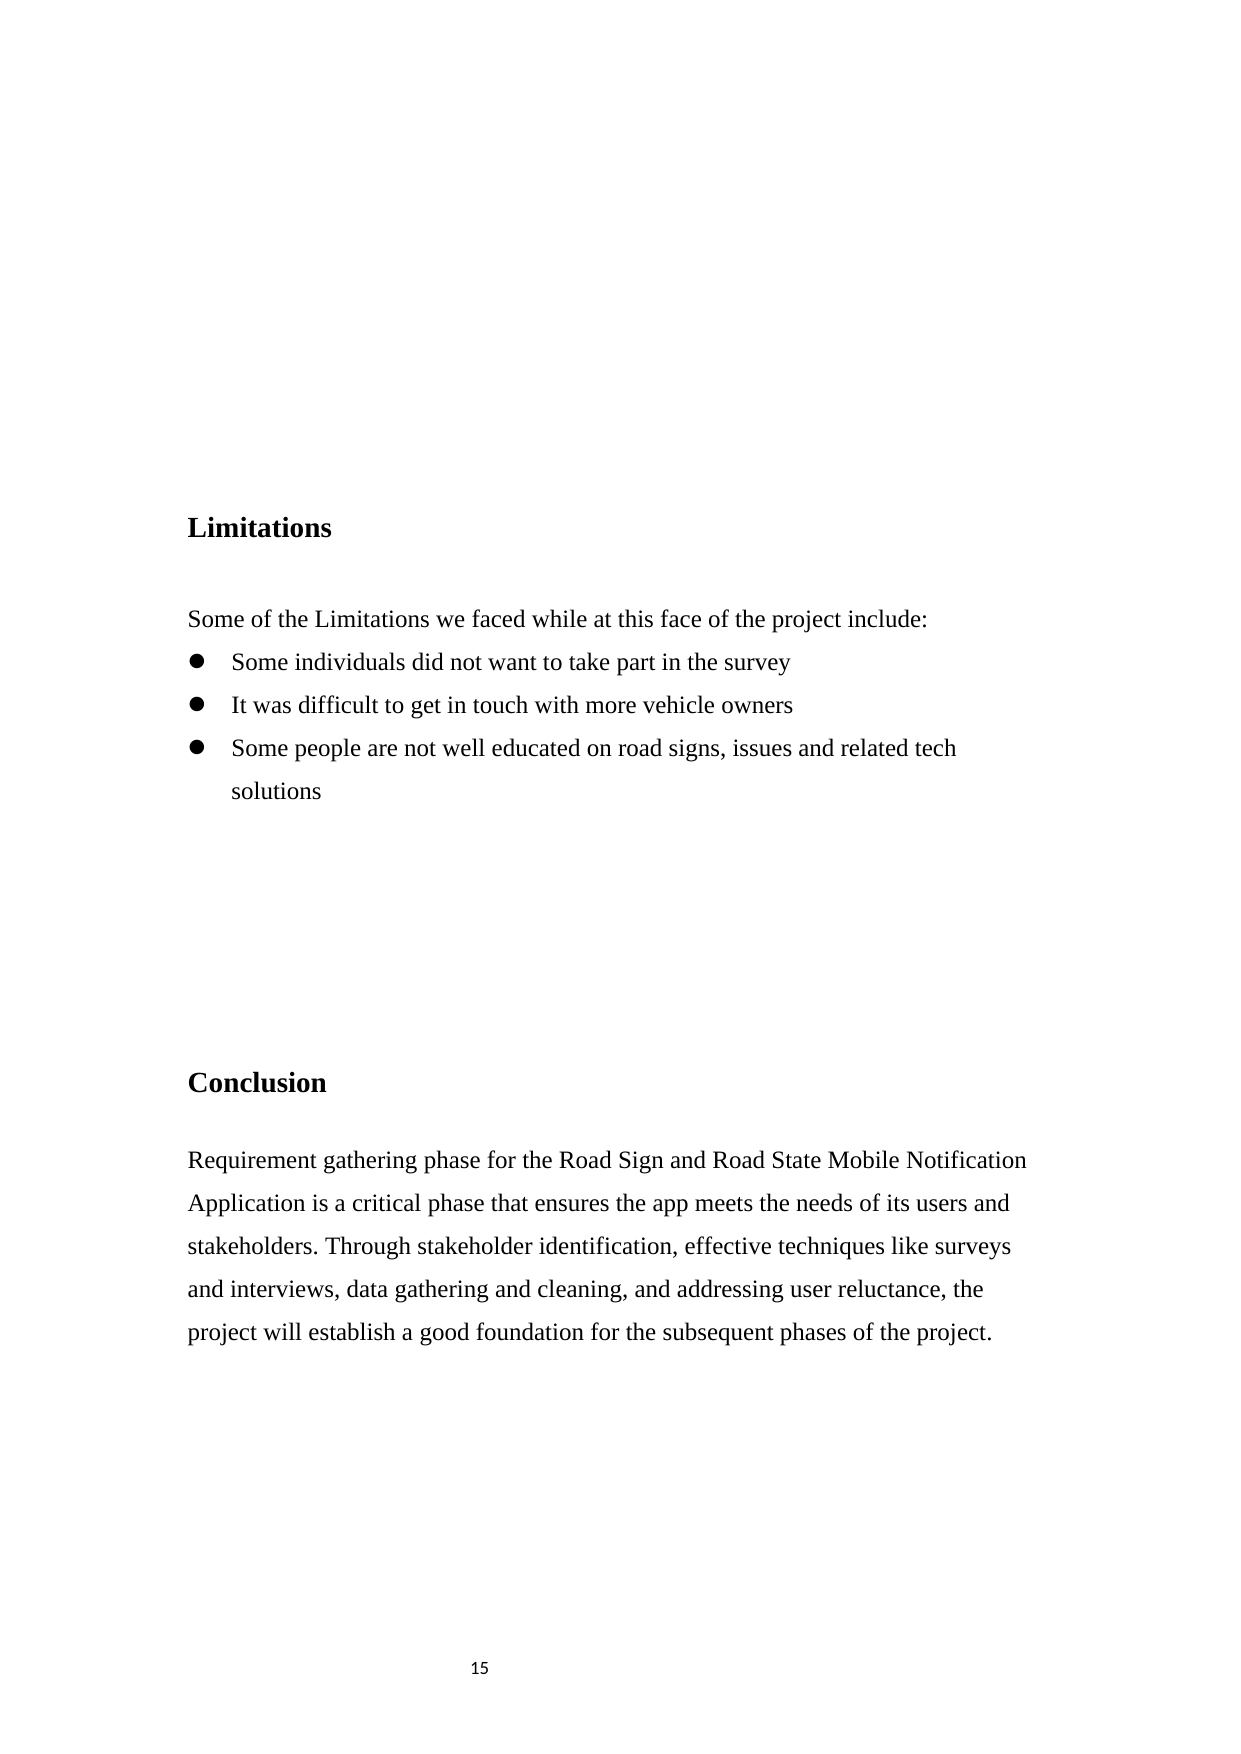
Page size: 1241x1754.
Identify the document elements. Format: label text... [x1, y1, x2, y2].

list Limitations [187, 510, 1053, 544]
subtitle Conclusion [187, 1065, 1053, 1099]
list It was difficult to get in touch with more vehicle owners [187, 690, 1053, 719]
text Requirement gathering phase for the Road Sign and Road State Mobile Notification Application is a critical phase that ensures the app meets the needs of its users and stakeholders. Through stakeholder identification, effective techniques like surveys and interviews, data gathering and cleaning, and addressing user reluctance, the project will establish a good foundation for the subsequent phases of the project. [187, 1145, 1053, 1346]
list Some of the Limitations we faced while at this face of the project include: [187, 604, 1053, 632]
list Some individuals did not want to take part in the survey [187, 647, 1053, 676]
list Some people are not well educated on road signs, issues and related tech solutions [187, 733, 1053, 805]
